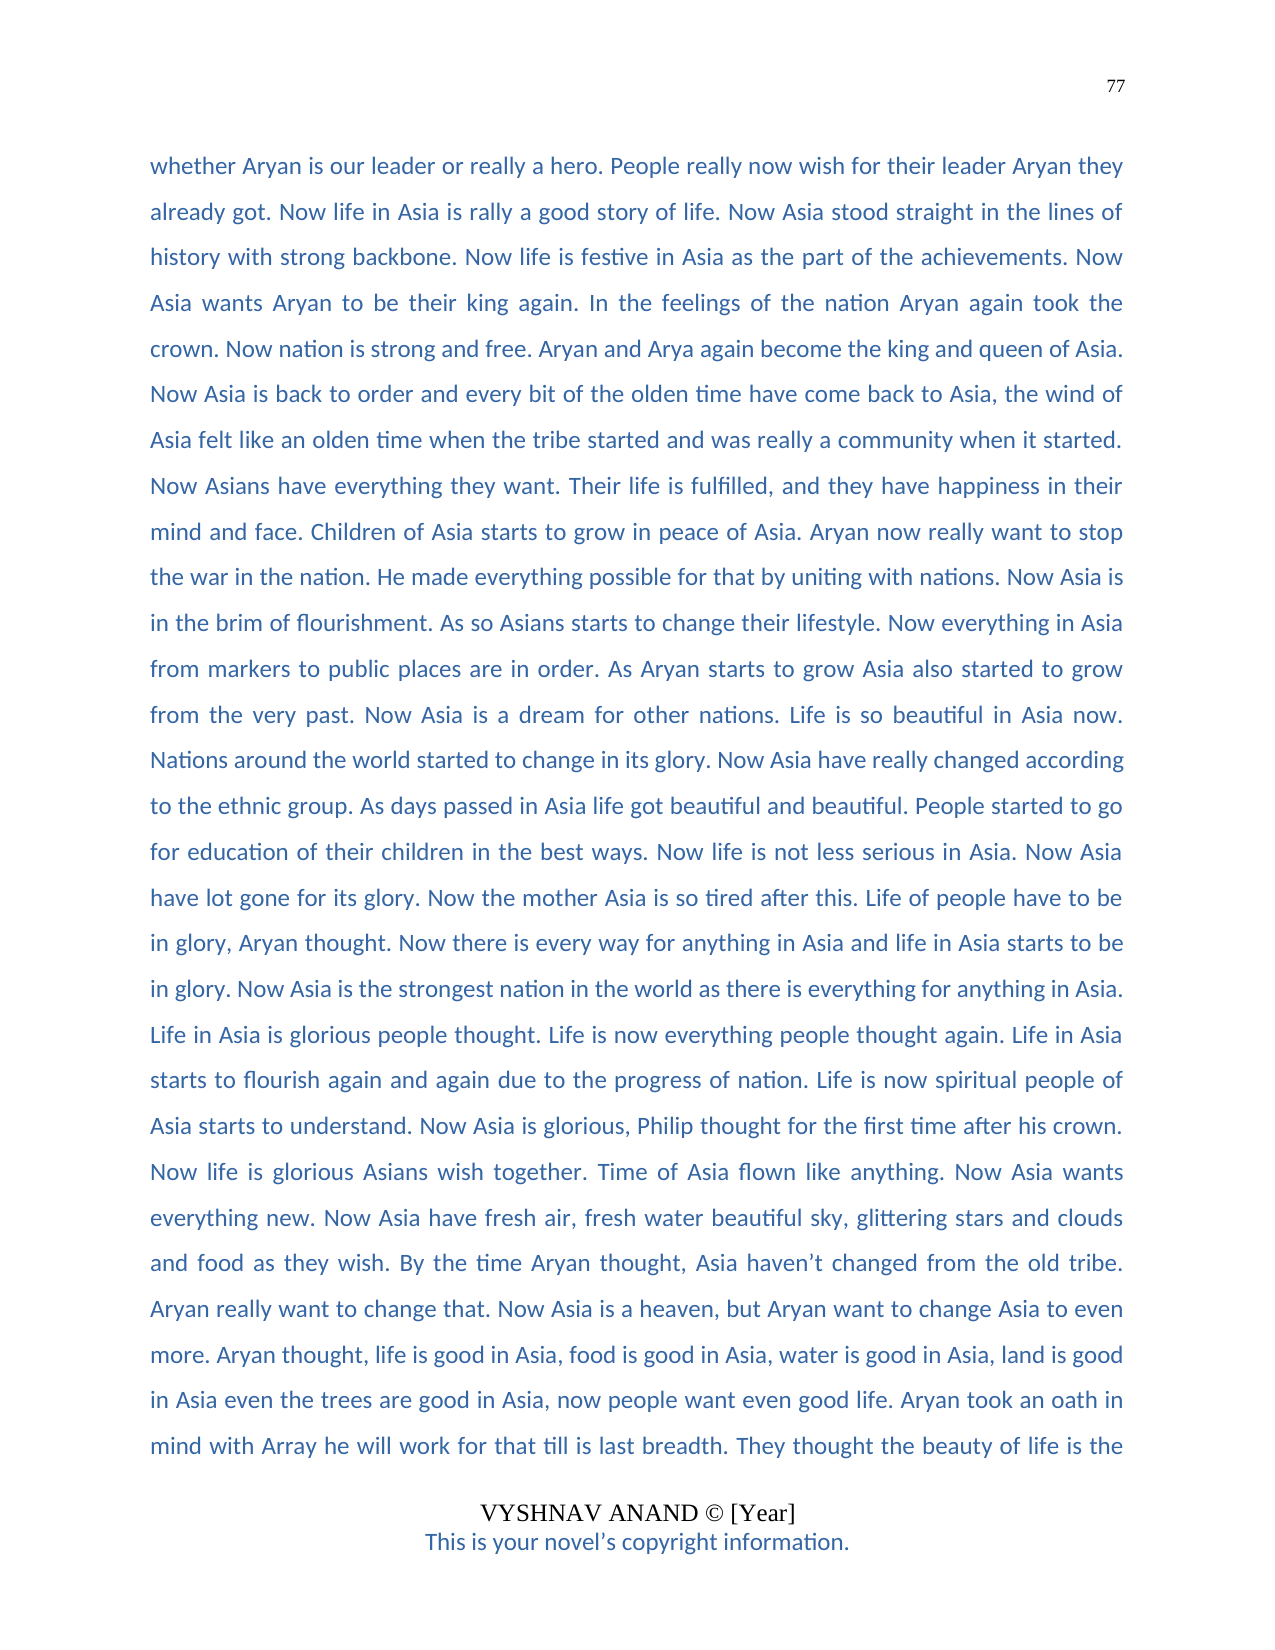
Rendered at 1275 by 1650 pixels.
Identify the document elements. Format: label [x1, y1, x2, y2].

text [150, 150, 1125, 1461]
